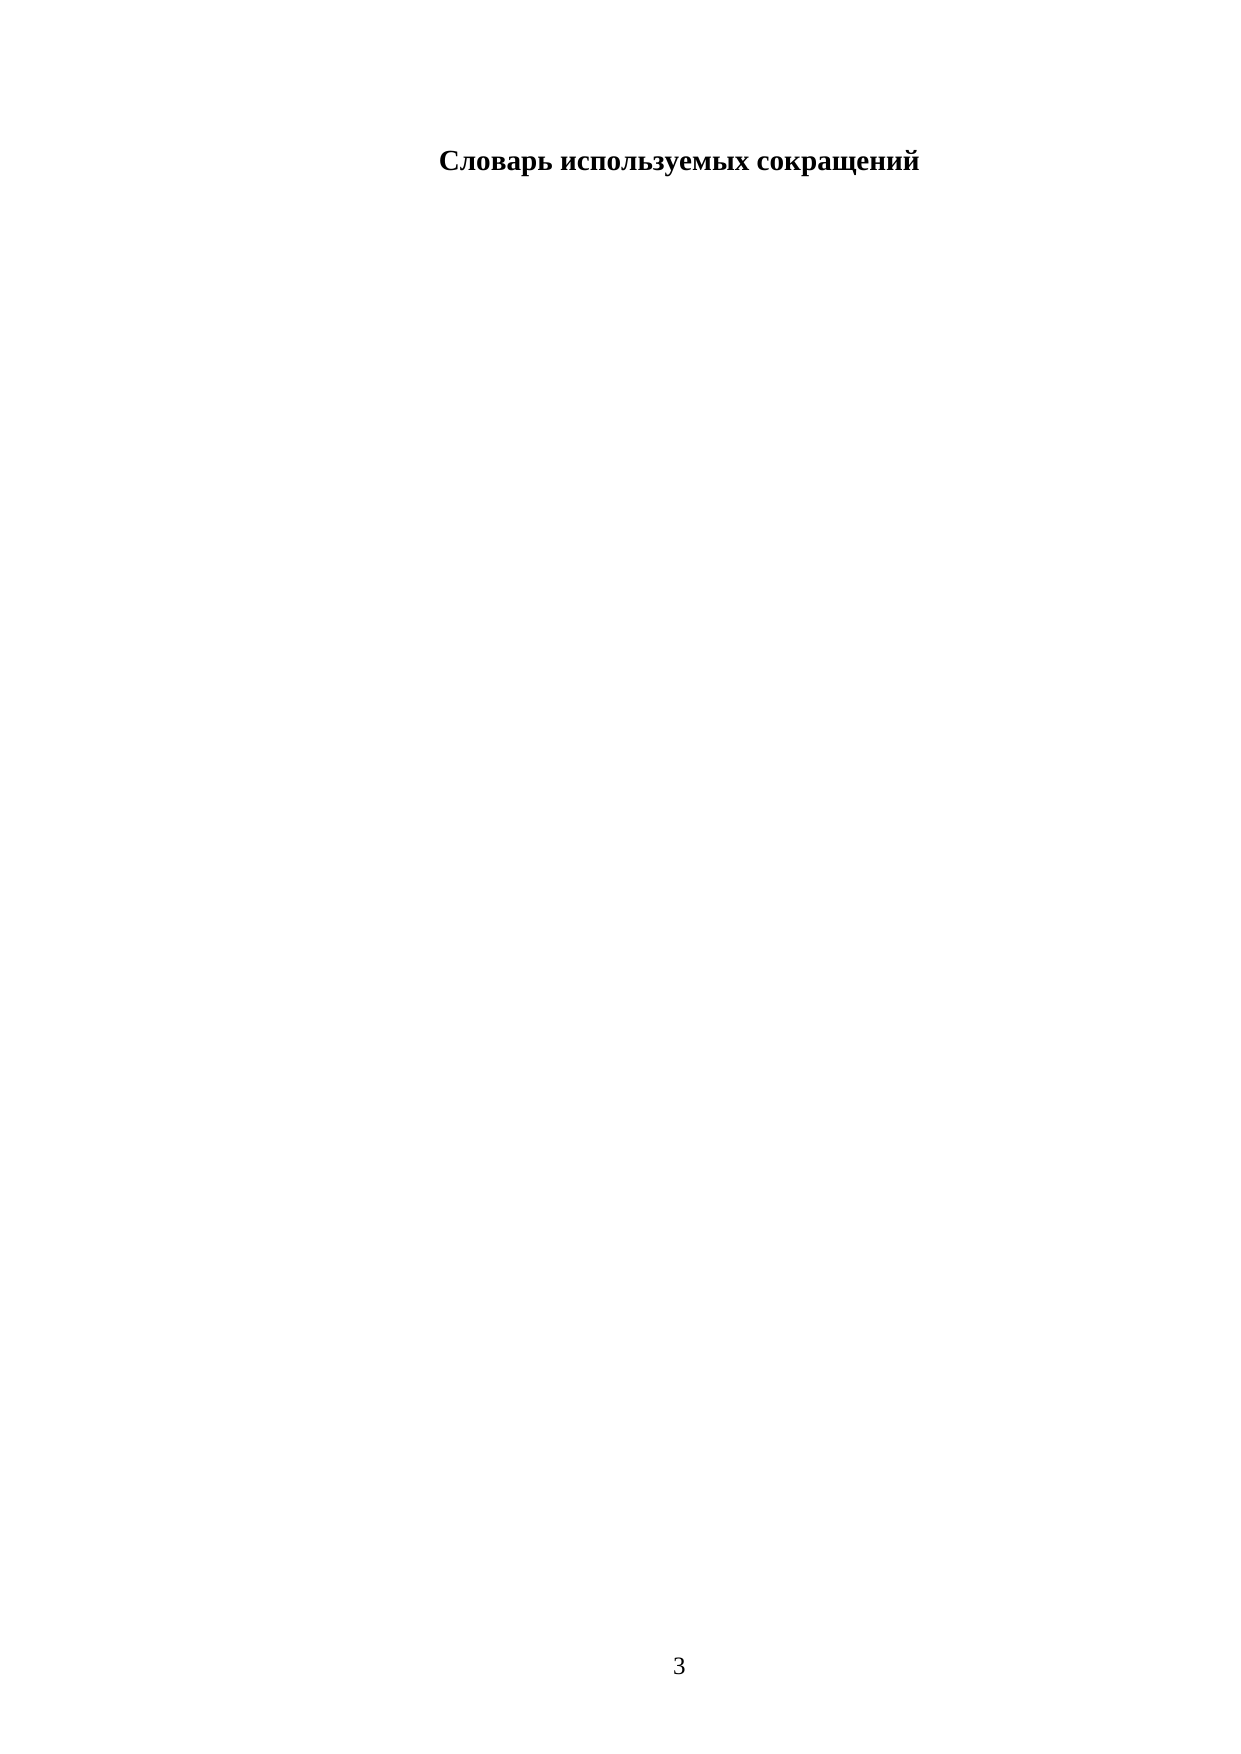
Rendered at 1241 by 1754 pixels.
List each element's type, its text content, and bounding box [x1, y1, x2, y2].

list Словарь используемых сокращений [177, 143, 1181, 177]
